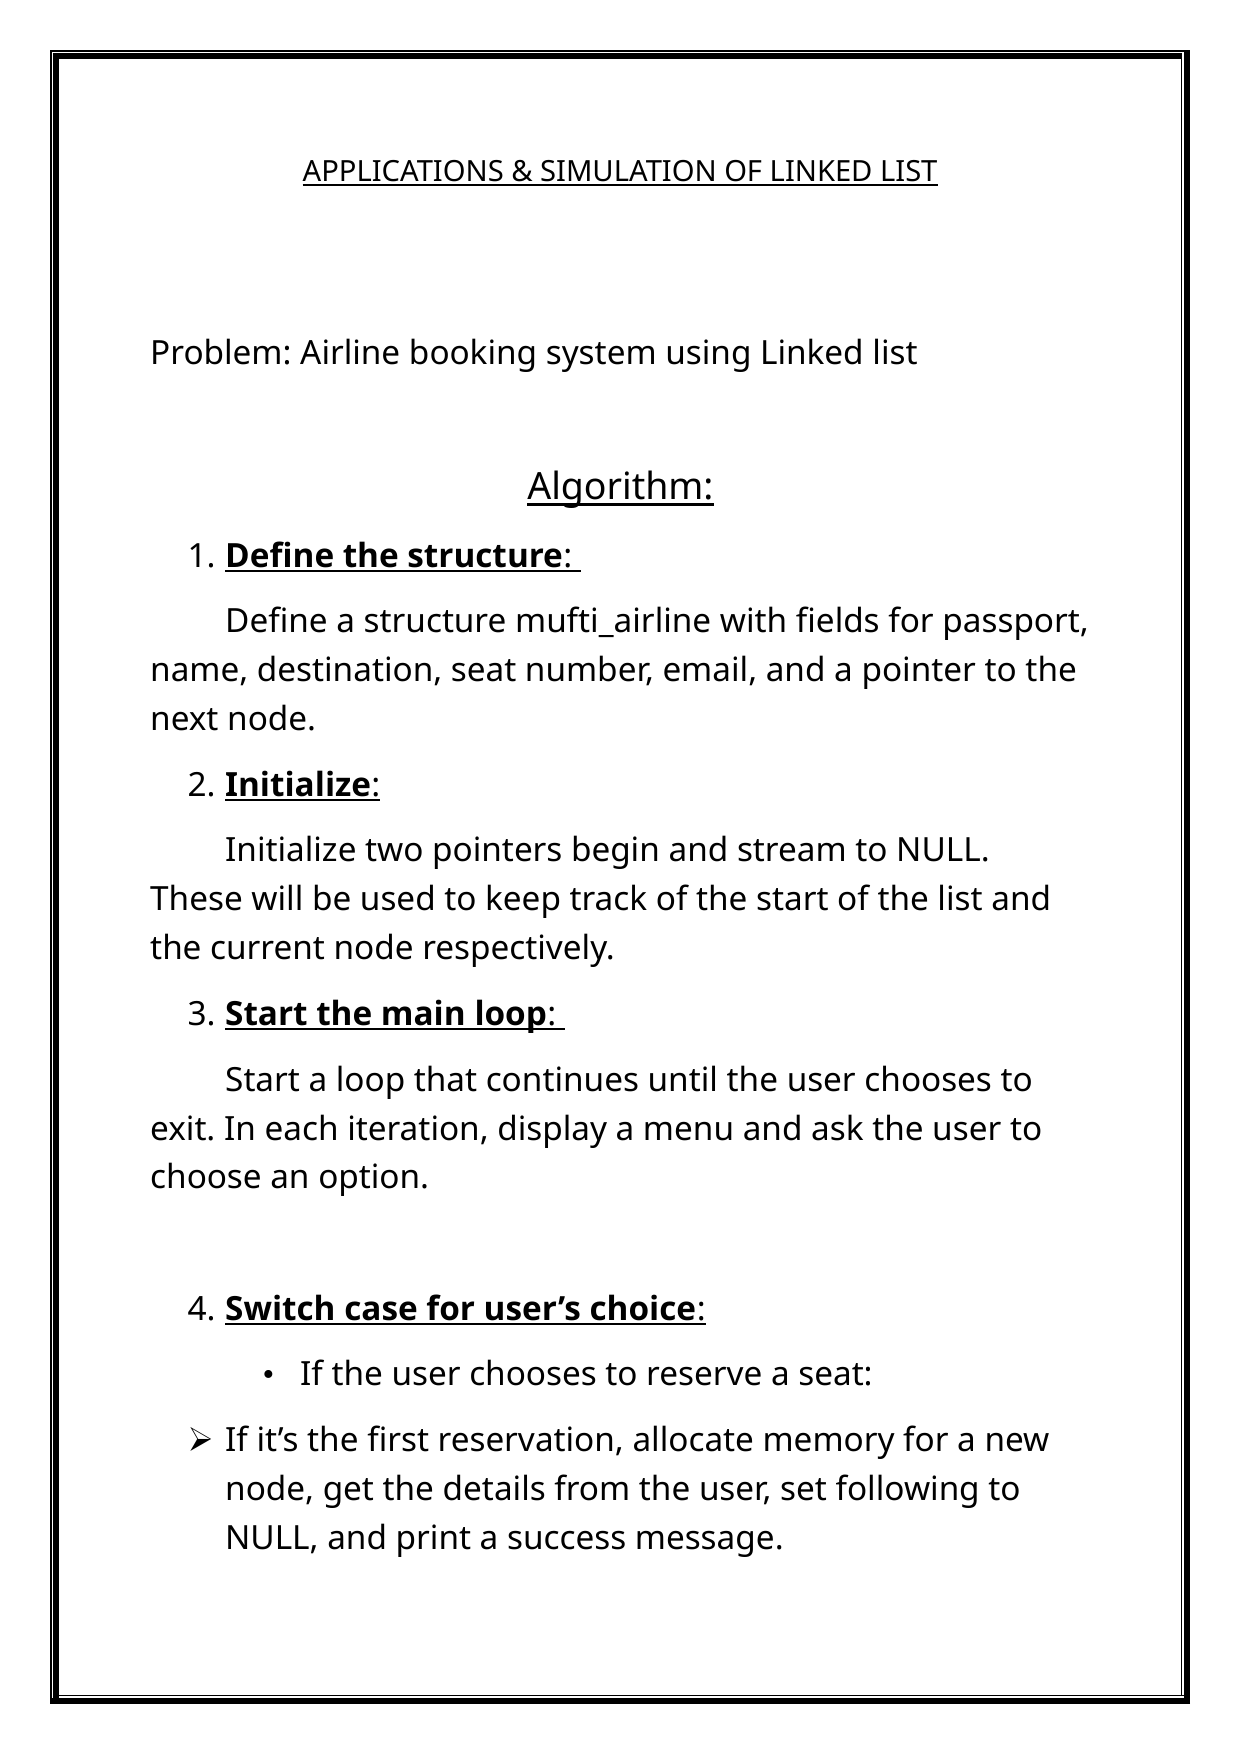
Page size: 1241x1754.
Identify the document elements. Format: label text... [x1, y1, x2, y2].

text Start a loop that continues until the user chooses to exit. In each iteration, display a menu and ask the user to choose an option. [150, 1055, 1090, 1199]
list If it’s the first reservation, allocate memory for a new node, get the details from the user, set following to NULL, and print a success message. [187, 1416, 1090, 1559]
text Initialize two pointers begin and stream to NULL. These will be used to keep track of the start of the list and the current node respectively. [150, 826, 1090, 969]
text Algorithm: [150, 460, 1090, 511]
list If the user chooses to reserve a seat: [262, 1350, 1090, 1396]
list Start the main loop: [187, 990, 1090, 1035]
list Define the structure: [187, 531, 1090, 577]
text Problem: Airline booking system using Linked list [150, 328, 1090, 374]
text Define a structure mufti_airline with fields for passport, name, destination, seat number, email, and a pointer to the next node. [150, 597, 1090, 740]
list Initialize: [187, 761, 1090, 806]
list Switch case for user’s choice: [187, 1284, 1090, 1330]
text APPLICATIONS & SIMULATION OF LINKED LIST [150, 150, 1090, 190]
